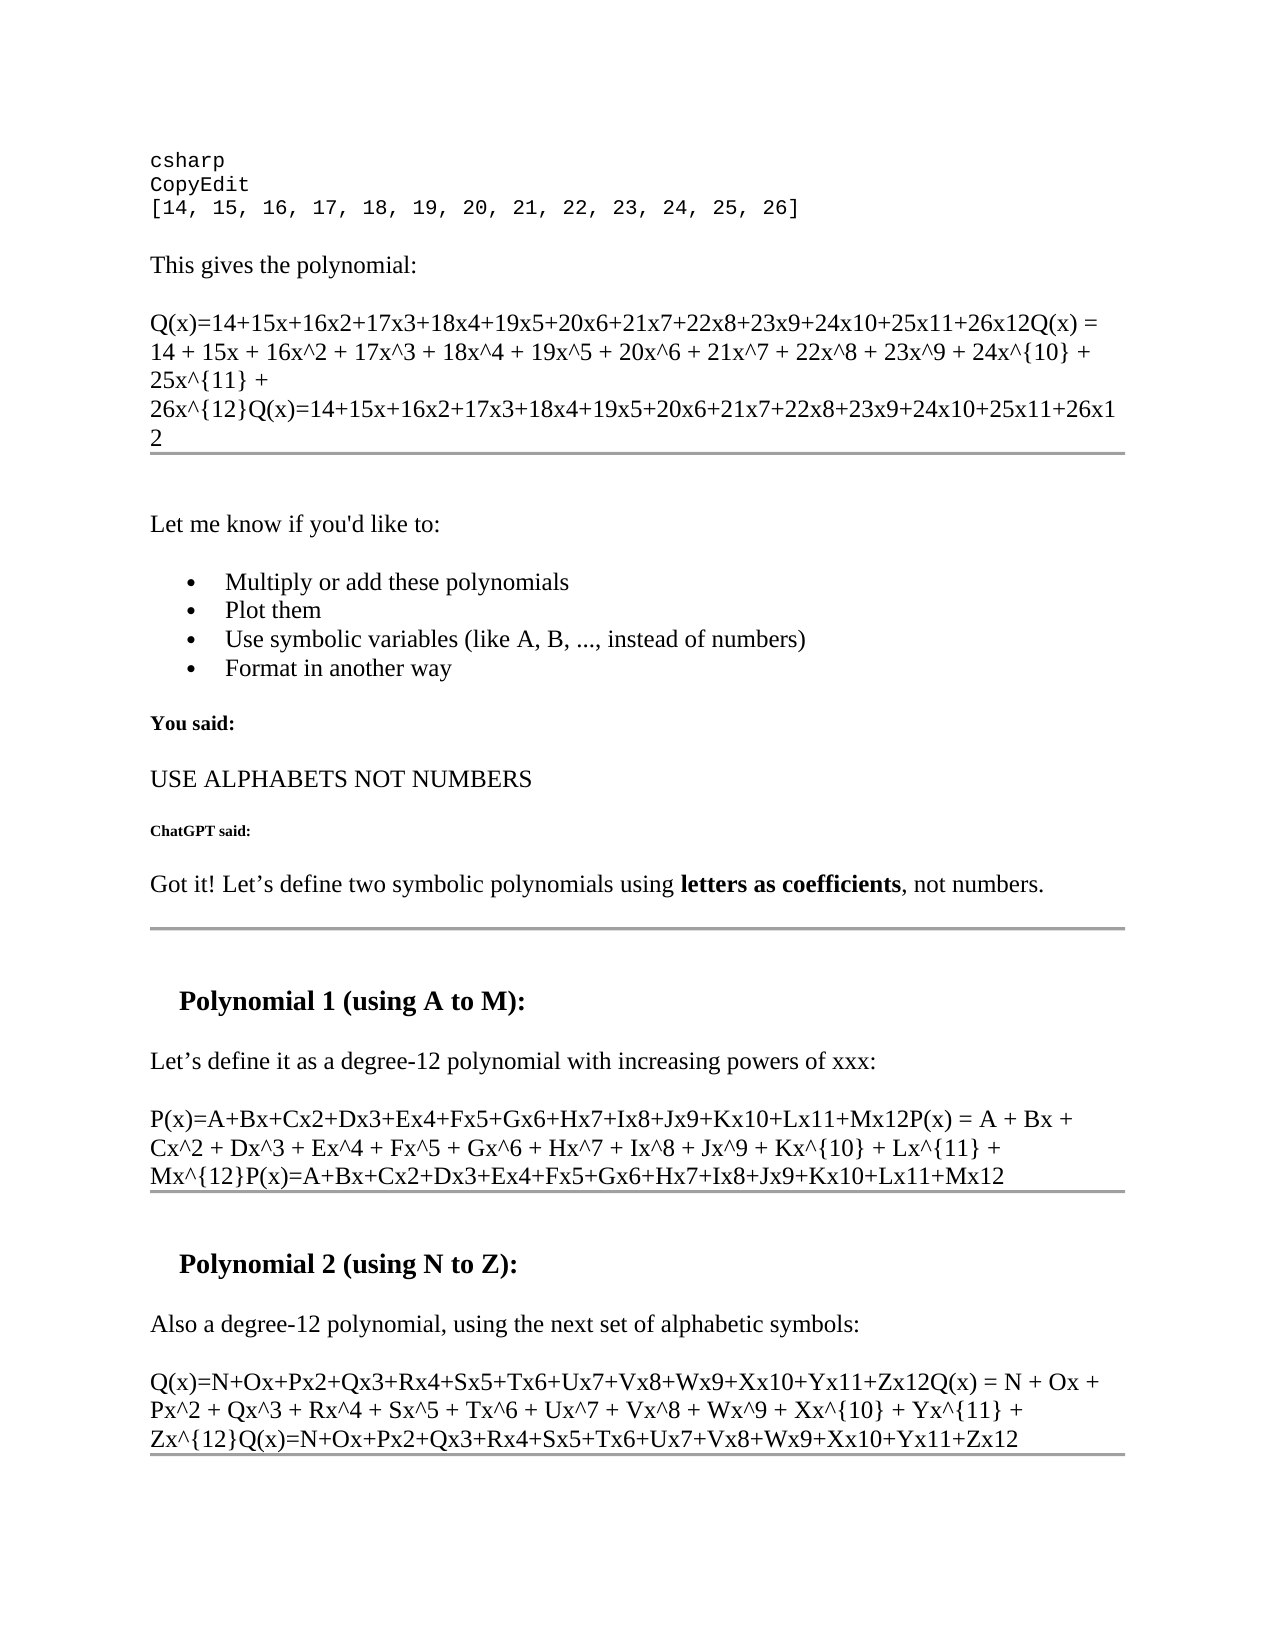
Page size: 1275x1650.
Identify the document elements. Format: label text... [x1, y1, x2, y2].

text You said: [150, 711, 1125, 735]
list Format in another way [187, 653, 1125, 682]
text ✅ Polynomial 1 (using A to M): [150, 984, 1125, 1017]
text USE ALPHABETS NOT NUMBERS [150, 764, 1125, 793]
list Multiply or add these polynomials [187, 567, 1125, 596]
text ✅ Polynomial 2 (using N to Z): [150, 1247, 1125, 1280]
text Also a degree-12 polynomial, using the next set of alphabetic symbols: [150, 1309, 1125, 1338]
text [14, 15, 16, 17, 18, 19, 20, 21, 22, 23, 24, 25, 26] [150, 197, 1125, 221]
text Let’s define it as a degree-12 polynomial with increasing powers of xxx: [150, 1046, 1125, 1075]
list Plot them [187, 596, 1125, 624]
text Let me know if you'd like to: [150, 509, 1125, 538]
text Q(x)=14+15x+16x2+17x3+18x4+19x5+20x6+21x7+22x8+23x9+24x10+25x11+26x12Q(x) = 14 + 15x + 16x^2 + 17x^3 + 18x^4 + 19x^5 + 20x^6 + 21x^7 + 22x^8 + 23x^9 + 24x^{10} + 25x^{11} + 26x^{12}Q(x)=14+15x+16x2+17x3+18x4+19x5+20x6+21x7+22x8+23x9+24x10+25x11+26x12 [150, 308, 1125, 451]
text This gives the polynomial: [150, 250, 1125, 279]
list Use symbolic variables (like A, B, ..., instead of numbers) [187, 624, 1125, 653]
text ChatGPT said: [150, 822, 1125, 840]
text P(x)=A+Bx+Cx2+Dx3+Ex4+Fx5+Gx6+Hx7+Ix8+Jx9+Kx10+Lx11+Mx12P(x) = A + Bx + Cx^2 + Dx^3 + Ex^4 + Fx^5 + Gx^6 + Hx^7 + Ix^8 + Jx^9 + Kx^{10} + Lx^{11} + Mx^{12}P(x)=A+Bx+Cx2+Dx3+Ex4+Fx5+Gx6+Hx7+Ix8+Jx9+Kx10+Lx11+Mx12 [150, 1104, 1125, 1190]
text Got it! Let’s define two symbolic polynomials using letters as coefficients, not numbers. [150, 869, 1125, 898]
text Q(x)=N+Ox+Px2+Qx3+Rx4+Sx5+Tx6+Ux7+Vx8+Wx9+Xx10+Yx11+Zx12Q(x) = N + Ox + Px^2 + Qx^3 + Rx^4 + Sx^5 + Tx^6 + Ux^7 + Vx^8 + Wx^9 + Xx^{10} + Yx^{11} + Zx^{12}Q(x)=N+Ox+Px2+Qx3+Rx4+Sx5+Tx6+Ux7+Vx8+Wx9+Xx10+Yx11+Zx12 [150, 1367, 1125, 1453]
text CopyEdit [150, 174, 1125, 197]
text csharp [150, 150, 1125, 174]
